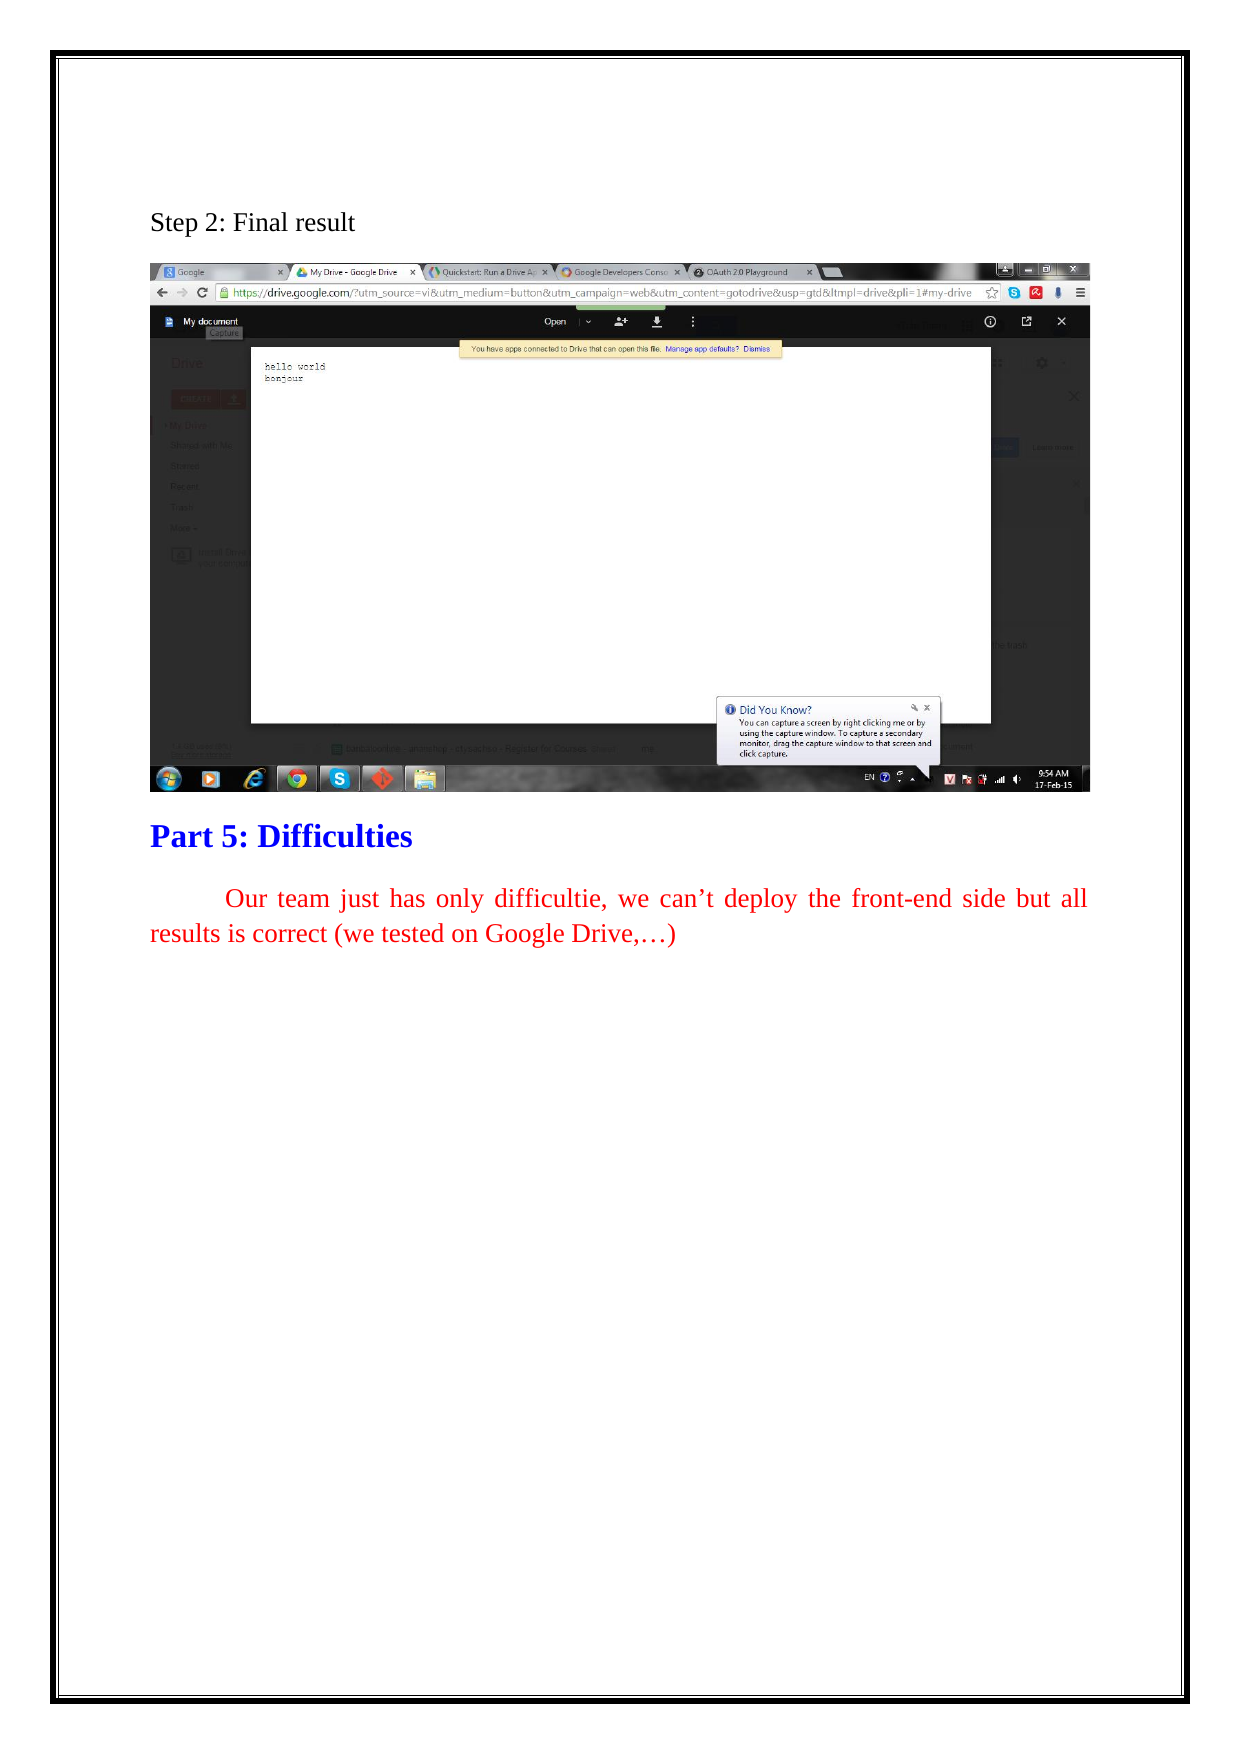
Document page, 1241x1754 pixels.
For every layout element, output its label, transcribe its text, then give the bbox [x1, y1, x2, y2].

picture [150, 263, 1091, 792]
text Part 5: Difficulties [150, 817, 1090, 855]
text Step 2: Final result [150, 207, 1090, 238]
text Our team just has only difficultie, we can’t deploy the front-end side but all results is correct (we tested on Google Drive,…) [150, 882, 1090, 948]
